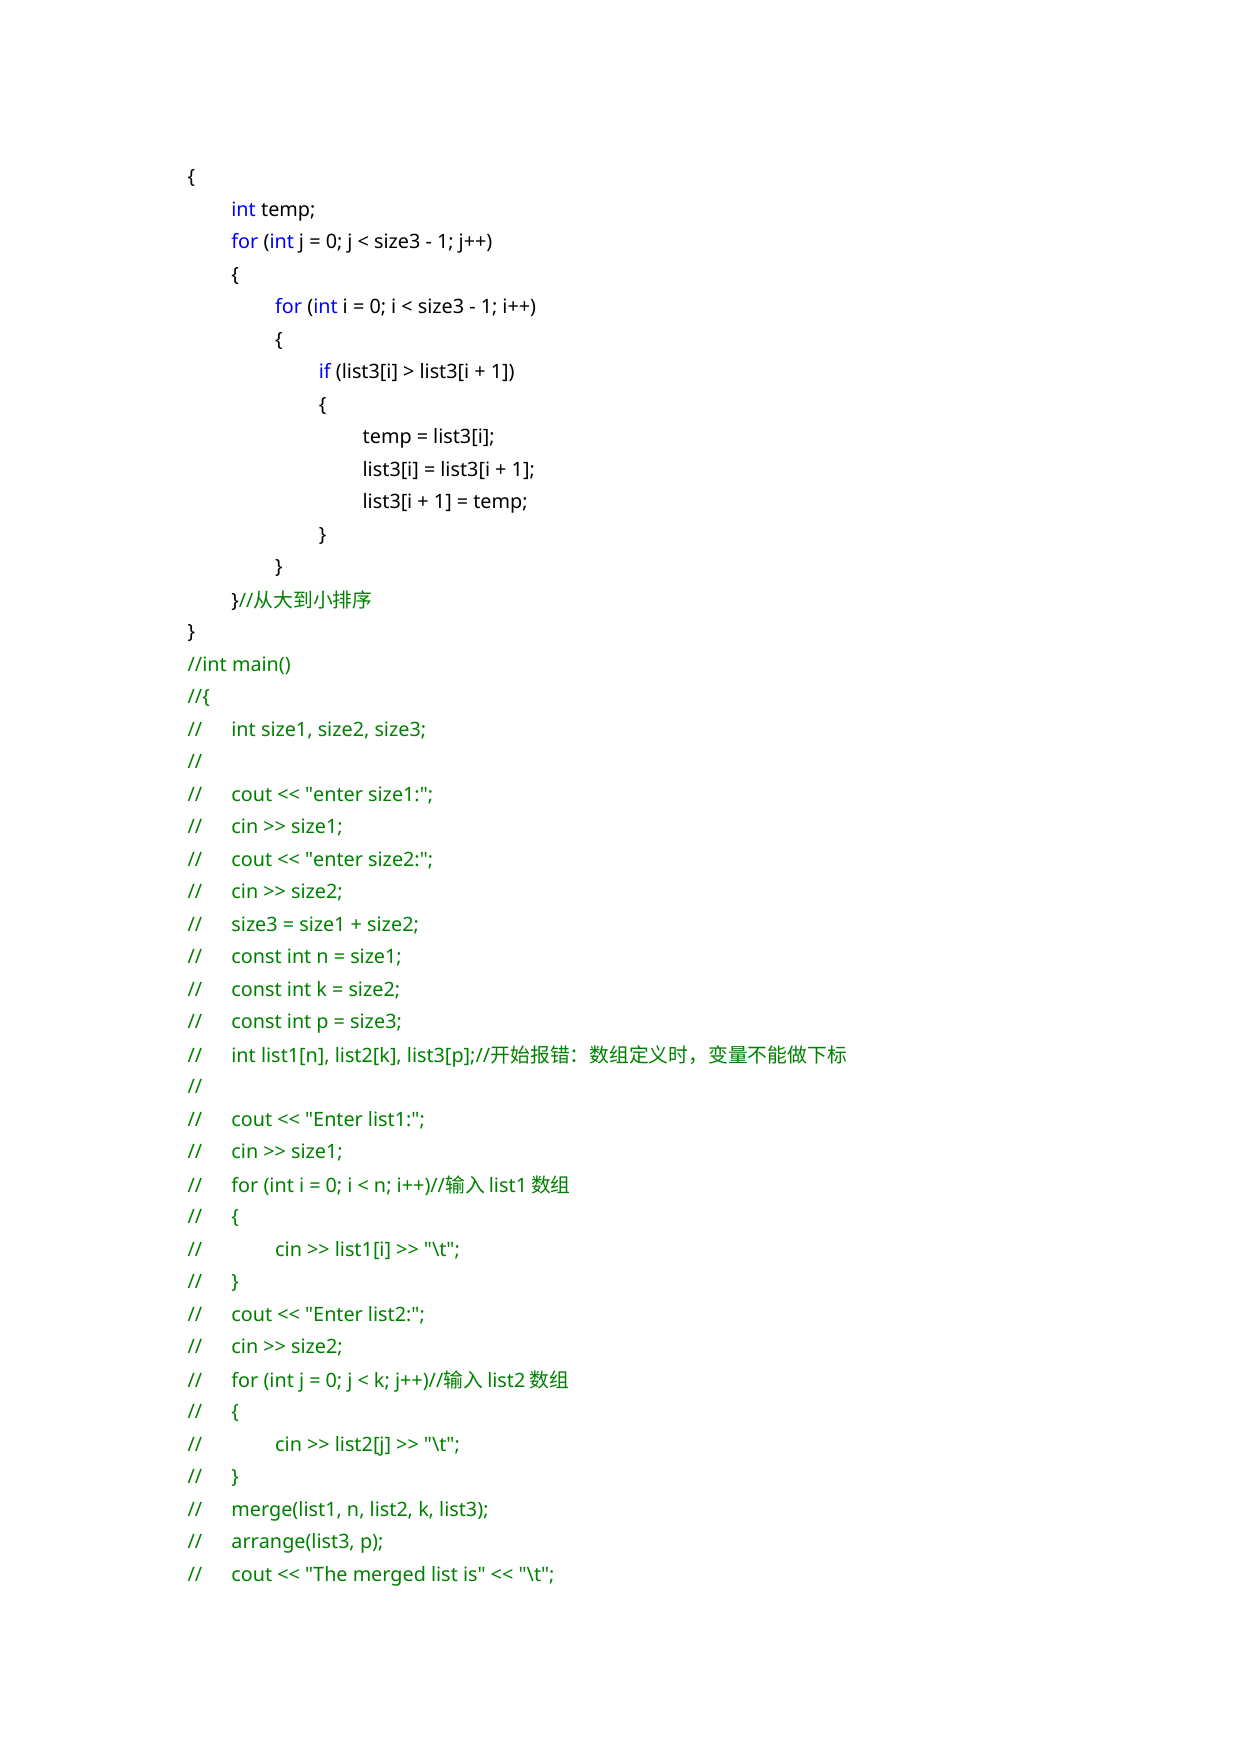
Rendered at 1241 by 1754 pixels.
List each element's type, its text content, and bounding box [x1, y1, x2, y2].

text // int list1[n], list2[k], list3[p];//开始报错：数组定义时，变量不能做下标 [187, 1037, 1053, 1070]
text for (int j = 0; j < size3 - 1; j++) [187, 225, 1053, 257]
text // { [187, 1395, 1053, 1427]
text // for (int i = 0; i < n; i++)//输入list1数组 [187, 1167, 1053, 1200]
text // cout << "enter size1:"; [187, 777, 1053, 810]
text temp = list3[i]; [187, 420, 1053, 452]
text { [187, 322, 1053, 355]
text // cin >> size1; [187, 1135, 1053, 1167]
text if (list3[i] > list3[i + 1]) [187, 355, 1053, 387]
text // cout << "Enter list2:"; [187, 1297, 1053, 1330]
text // cout << "enter size2:"; [187, 842, 1053, 875]
text { [187, 160, 1053, 192]
text { [187, 387, 1053, 420]
text // cout << "Enter list1:"; [187, 1102, 1053, 1135]
text // [187, 1070, 1053, 1102]
text //int main() [187, 647, 1053, 680]
text // cout << "The merged list is" << "\t"; [187, 1557, 1053, 1590]
text // cin >> size1; [187, 810, 1053, 842]
text list3[i] = list3[i + 1]; [187, 452, 1053, 485]
text // } [187, 1265, 1053, 1297]
text // cin >> list1[i] >> "\t"; [187, 1232, 1053, 1265]
text // cin >> size2; [187, 875, 1053, 907]
text // cin >> size2; [187, 1330, 1053, 1362]
text list3[i + 1] = temp; [187, 485, 1053, 517]
text // const int n = size1; [187, 940, 1053, 972]
text int temp; [187, 192, 1053, 225]
text // const int k = size2; [187, 972, 1053, 1005]
text }//从大到小排序 [187, 582, 1053, 615]
text // int size1, size2, size3; [187, 712, 1053, 745]
text //{ [187, 680, 1053, 712]
text // cin >> list2[j] >> "\t"; [187, 1427, 1053, 1460]
text for (int i = 0; i < size3 - 1; i++) [187, 290, 1053, 322]
text } [187, 517, 1053, 550]
text // [187, 745, 1053, 777]
text } [187, 550, 1053, 582]
text { [187, 257, 1053, 290]
text // for (int j = 0; j < k; j++)//输入list2数组 [187, 1362, 1053, 1395]
text // { [187, 1200, 1053, 1232]
text } [187, 615, 1053, 647]
text // const int p = size3; [187, 1005, 1053, 1037]
text // size3 = size1 + size2; [187, 907, 1053, 940]
text // merge(list1, n, list2, k, list3); [187, 1492, 1053, 1525]
text // } [187, 1460, 1053, 1492]
text // arrange(list3, p); [187, 1525, 1053, 1557]
